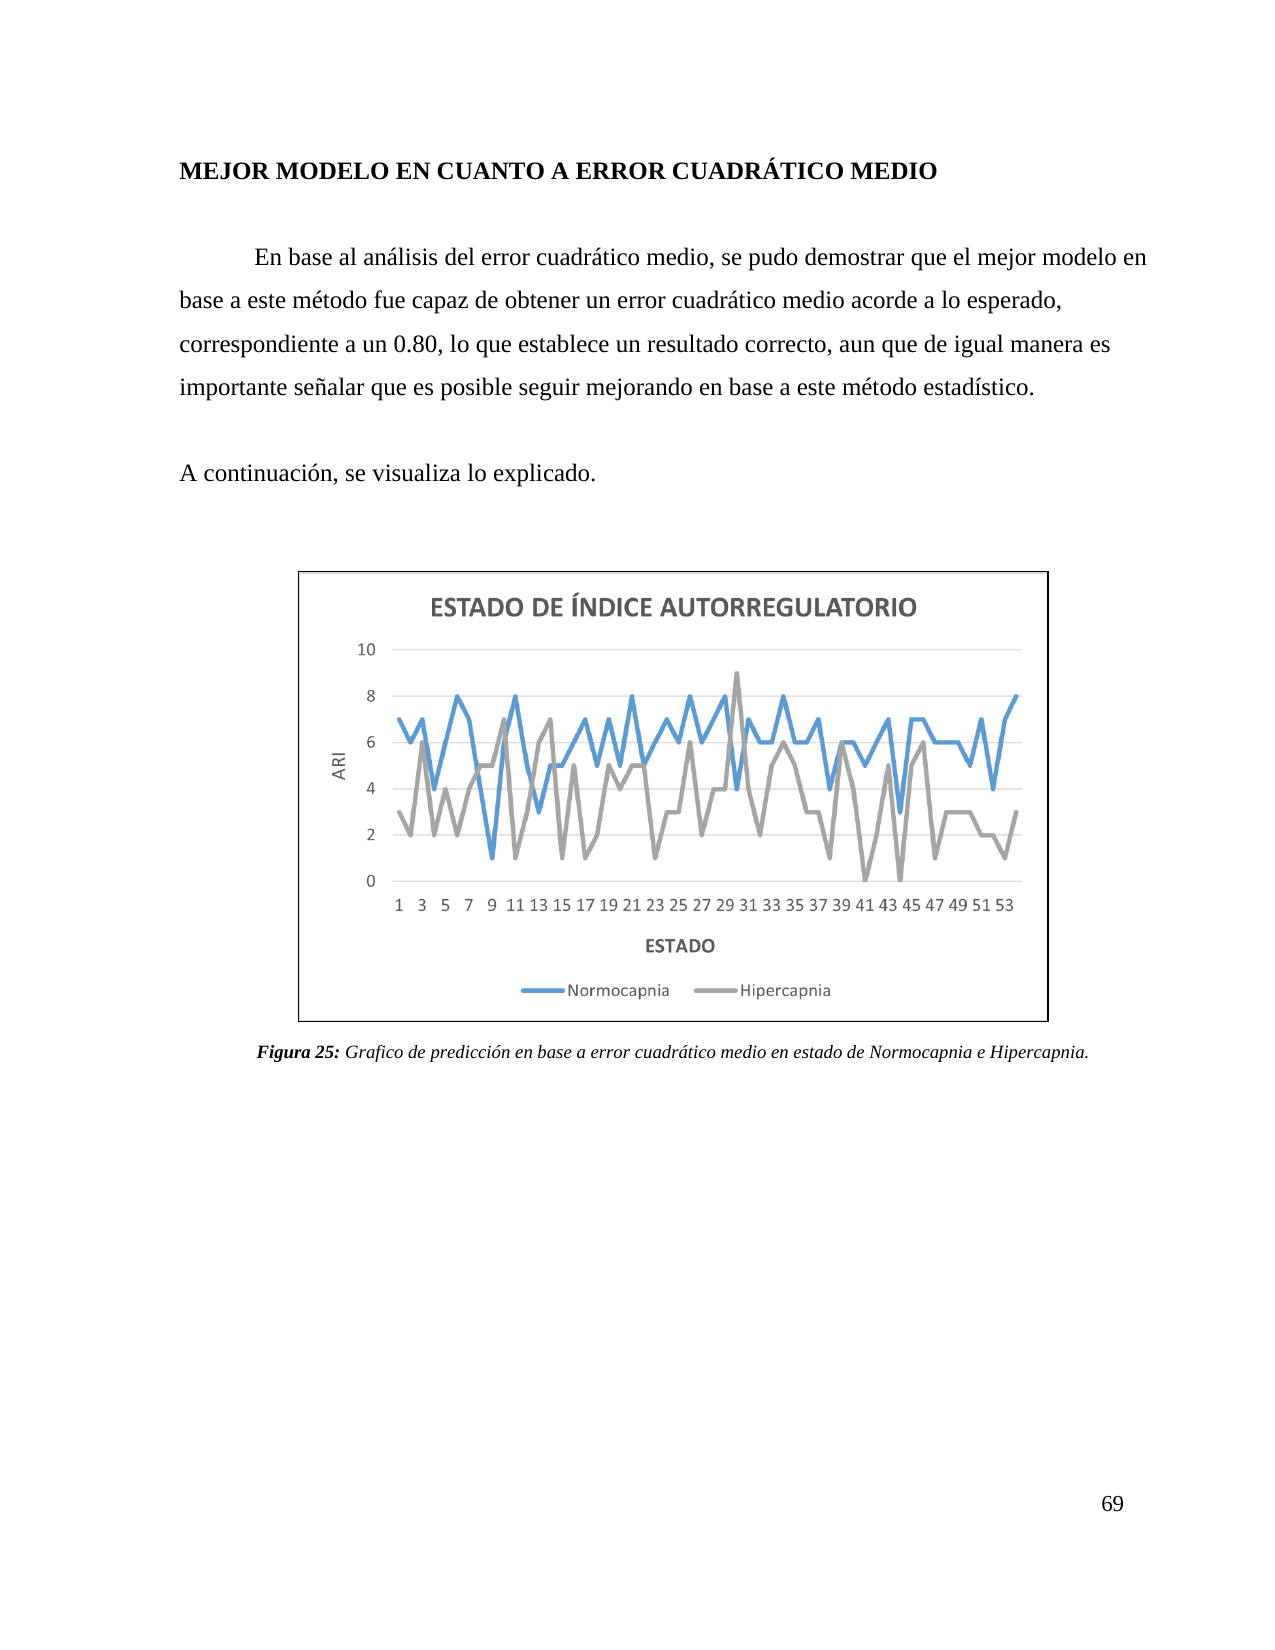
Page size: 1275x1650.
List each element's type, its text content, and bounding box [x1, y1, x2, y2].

picture [299, 572, 1047, 1021]
text En base al análisis del error cuadrático medio, se pudo demostrar que el mejor modelo en base a este método fue capaz de obtener un error cuadrático medio acorde a lo esperado, correspondiente a un 0.80, lo que establece un resultado correcto, aun que de igual manera es importante señalar que es posible seguir mejorando en base a este método estadístico. [179, 242, 1175, 401]
text A continuación, se visualiza lo explicado. [179, 458, 1175, 487]
table_header [168, 571, 1178, 1041]
table_cell Figura 25: Grafico de predicción en base a error cuadrático medio en estado de Normocapnia e Hipercapnia. [168, 1041, 1178, 1062]
text MEJOR MODELO EN CUANTO A ERROR CUADRÁTICO MEDIO [179, 156, 1175, 185]
